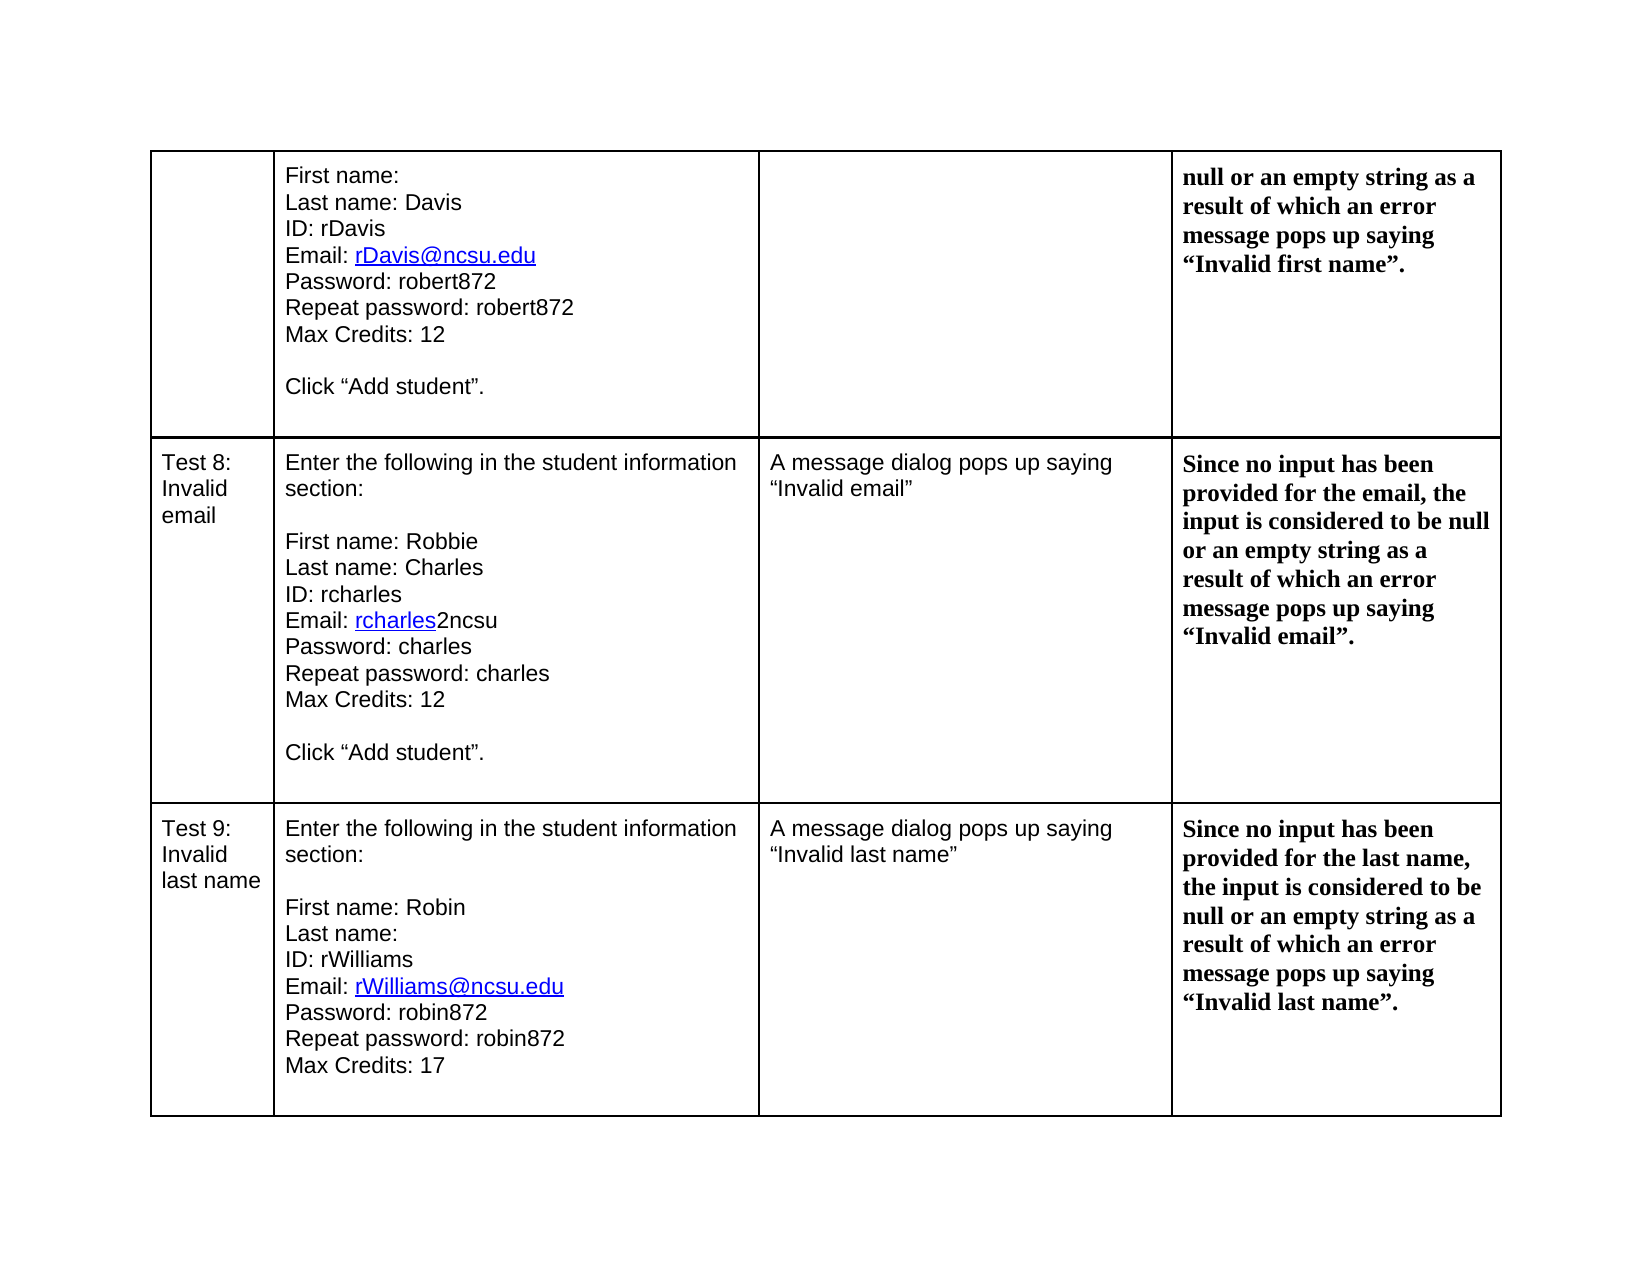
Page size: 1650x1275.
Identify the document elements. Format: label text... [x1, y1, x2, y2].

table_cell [275, 804, 758, 1115]
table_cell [1173, 152, 1500, 436]
table_cell Since no input has been provided for the email, the input is considered to be null or an empty string as a result of which an error message pops up saying “Invalid email”. [1173, 439, 1500, 802]
table_cell Test 8: Invalid email [152, 439, 273, 802]
table_cell A message dialog pops up saying “Invalid email” [760, 439, 1171, 802]
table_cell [152, 804, 273, 1115]
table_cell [760, 804, 1171, 1115]
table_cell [1173, 804, 1500, 1115]
table_cell Enter the following in the student information section: First name: Robbie Last name: Charles ID: rcharles Email: rcharles2ncsu Password: charles Repeat password: charles Max Credits: 12 Click “Add student”. [275, 439, 758, 802]
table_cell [275, 152, 758, 436]
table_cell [760, 152, 1171, 436]
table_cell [152, 152, 273, 436]
